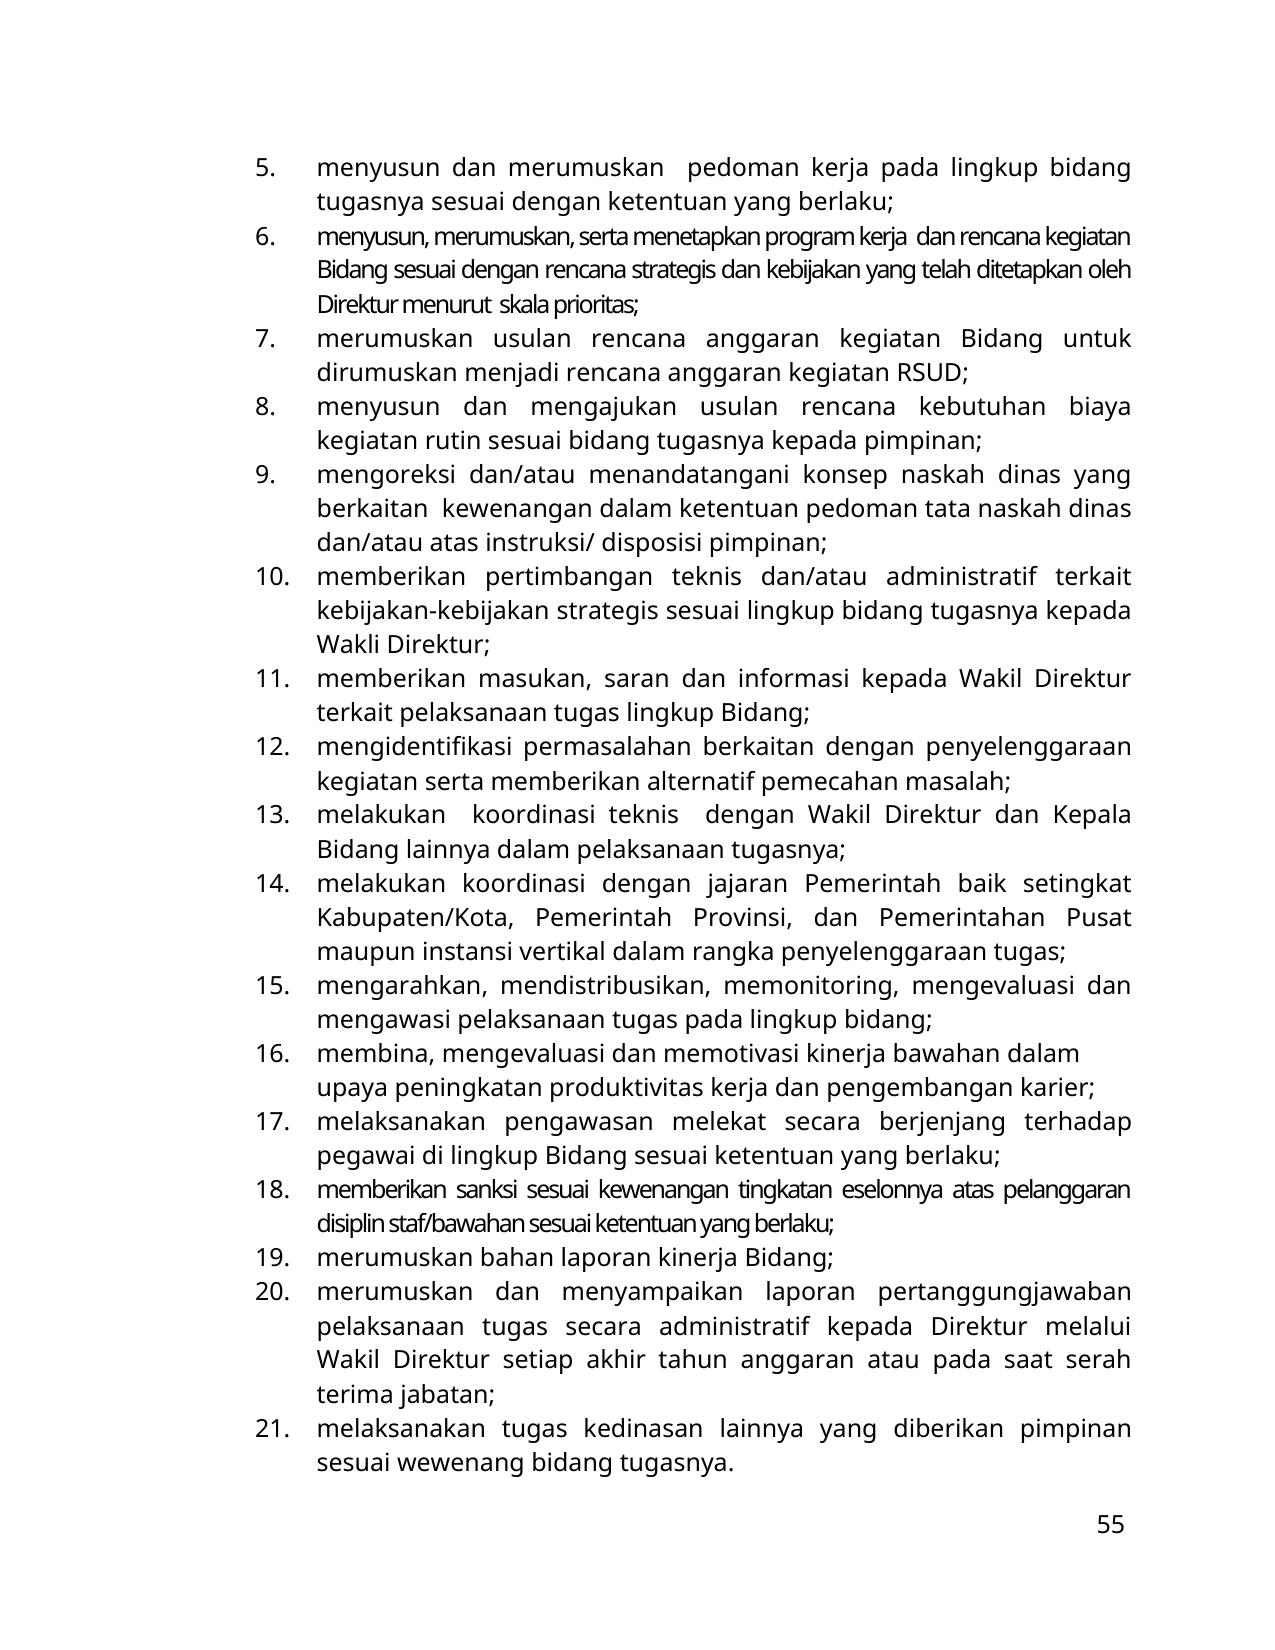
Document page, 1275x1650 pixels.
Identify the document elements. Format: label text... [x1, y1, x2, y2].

table_cell 21. [244, 1410, 305, 1478]
table_cell menyusun dan mengajukan usulan rencana kebutuhan biaya kegiatan rutin sesuai bidang tugasnya kepada pimpinan; [305, 389, 1144, 457]
table_cell 20. [244, 1274, 305, 1410]
table_cell 8. [244, 389, 305, 457]
table_cell 15. [244, 968, 305, 1036]
table_cell memberikan sanksi sesuai kewenangan tingkatan eselonnya atas pelanggaran disiplin staf/bawahan sesuai ketentuan yang berlaku; [305, 1172, 1144, 1240]
table_cell menyusun dan merumuskan pedoman kerja pada lingkup bidang tugasnya sesuai dengan ketentuan yang berlaku; [305, 150, 1144, 218]
table_cell memberikan pertimbangan teknis dan/atau administratif terkait kebijakan-kebijakan strategis sesuai lingkup bidang tugasnya kepada Wakli Direktur; [305, 559, 1144, 661]
table_cell membina, mengevaluasi dan memotivasi kinerja bawahan dalam upaya peningkatan produktivitas kerja dan pengembangan karier; [305, 1036, 1144, 1104]
table_cell 9. [244, 457, 305, 559]
table_cell melakukan koordinasi dengan jajaran Pemerintah baik setingkat Kabupaten/Kota, Pemerintah Provinsi, dan Pemerintahan Pusat maupun instansi vertikal dalam rangka penyelenggaraan tugas; [305, 865, 1144, 967]
table_cell mengarahkan, mendistribusikan, memonitoring, mengevaluasi dan mengawasi pelaksanaan tugas pada lingkup bidang; [305, 968, 1144, 1036]
table_cell 13. [244, 797, 305, 865]
table_cell 7. [244, 320, 305, 388]
table_cell menyusun, merumuskan, serta menetapkan program kerja dan rencana kegiatan Bidang sesuai dengan rencana strategis dan kebijakan yang telah ditetapkan oleh Direktur menurut skala prioritas; [305, 218, 1144, 320]
table_cell melakukan koordinasi teknis dengan Wakil Direktur dan Kepala Bidang lainnya dalam pelaksanaan tugasnya; [305, 797, 1144, 865]
table_cell merumuskan usulan rencana anggaran kegiatan Bidang untuk dirumuskan menjadi rencana anggaran kegiatan RSUD; [305, 320, 1144, 388]
table_cell 10. [244, 559, 305, 661]
table_cell melaksanakan pengawasan melekat secara berjenjang terhadap pegawai di lingkup Bidang sesuai ketentuan yang berlaku; [305, 1104, 1144, 1172]
table_cell merumuskan dan menyampaikan laporan pertanggungjawaban pelaksanaan tugas secara administratif kepada Direktur melalui Wakil Direktur setiap akhir tahun anggaran atau pada saat serah terima jabatan; [305, 1274, 1144, 1410]
table_cell 6. [244, 218, 305, 320]
table_cell 19. [244, 1240, 305, 1274]
table_cell 14. [244, 865, 305, 967]
table_cell 11. [244, 661, 305, 729]
table_cell 17. [244, 1104, 305, 1172]
table_cell memberikan masukan, saran dan informasi kepada Wakil Direktur terkait pelaksanaan tugas lingkup Bidang; [305, 661, 1144, 729]
table_cell mengoreksi dan/atau menandatangani konsep naskah dinas yang berkaitan kewenangan dalam ketentuan pedoman tata naskah dinas dan/atau atas instruksi/ disposisi pimpinan; [305, 457, 1144, 559]
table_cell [305, 1410, 1144, 1478]
table_cell 5. [244, 150, 305, 218]
table_cell merumuskan bahan laporan kinerja Bidang; [305, 1240, 1144, 1274]
table_cell 12. [244, 729, 305, 797]
table_cell 18. [244, 1172, 305, 1240]
table_cell 16. [244, 1036, 305, 1104]
table_cell mengidentifikasi permasalahan berkaitan dengan penyelenggaraan kegiatan serta memberikan alternatif pemecahan masalah; [305, 729, 1144, 797]
